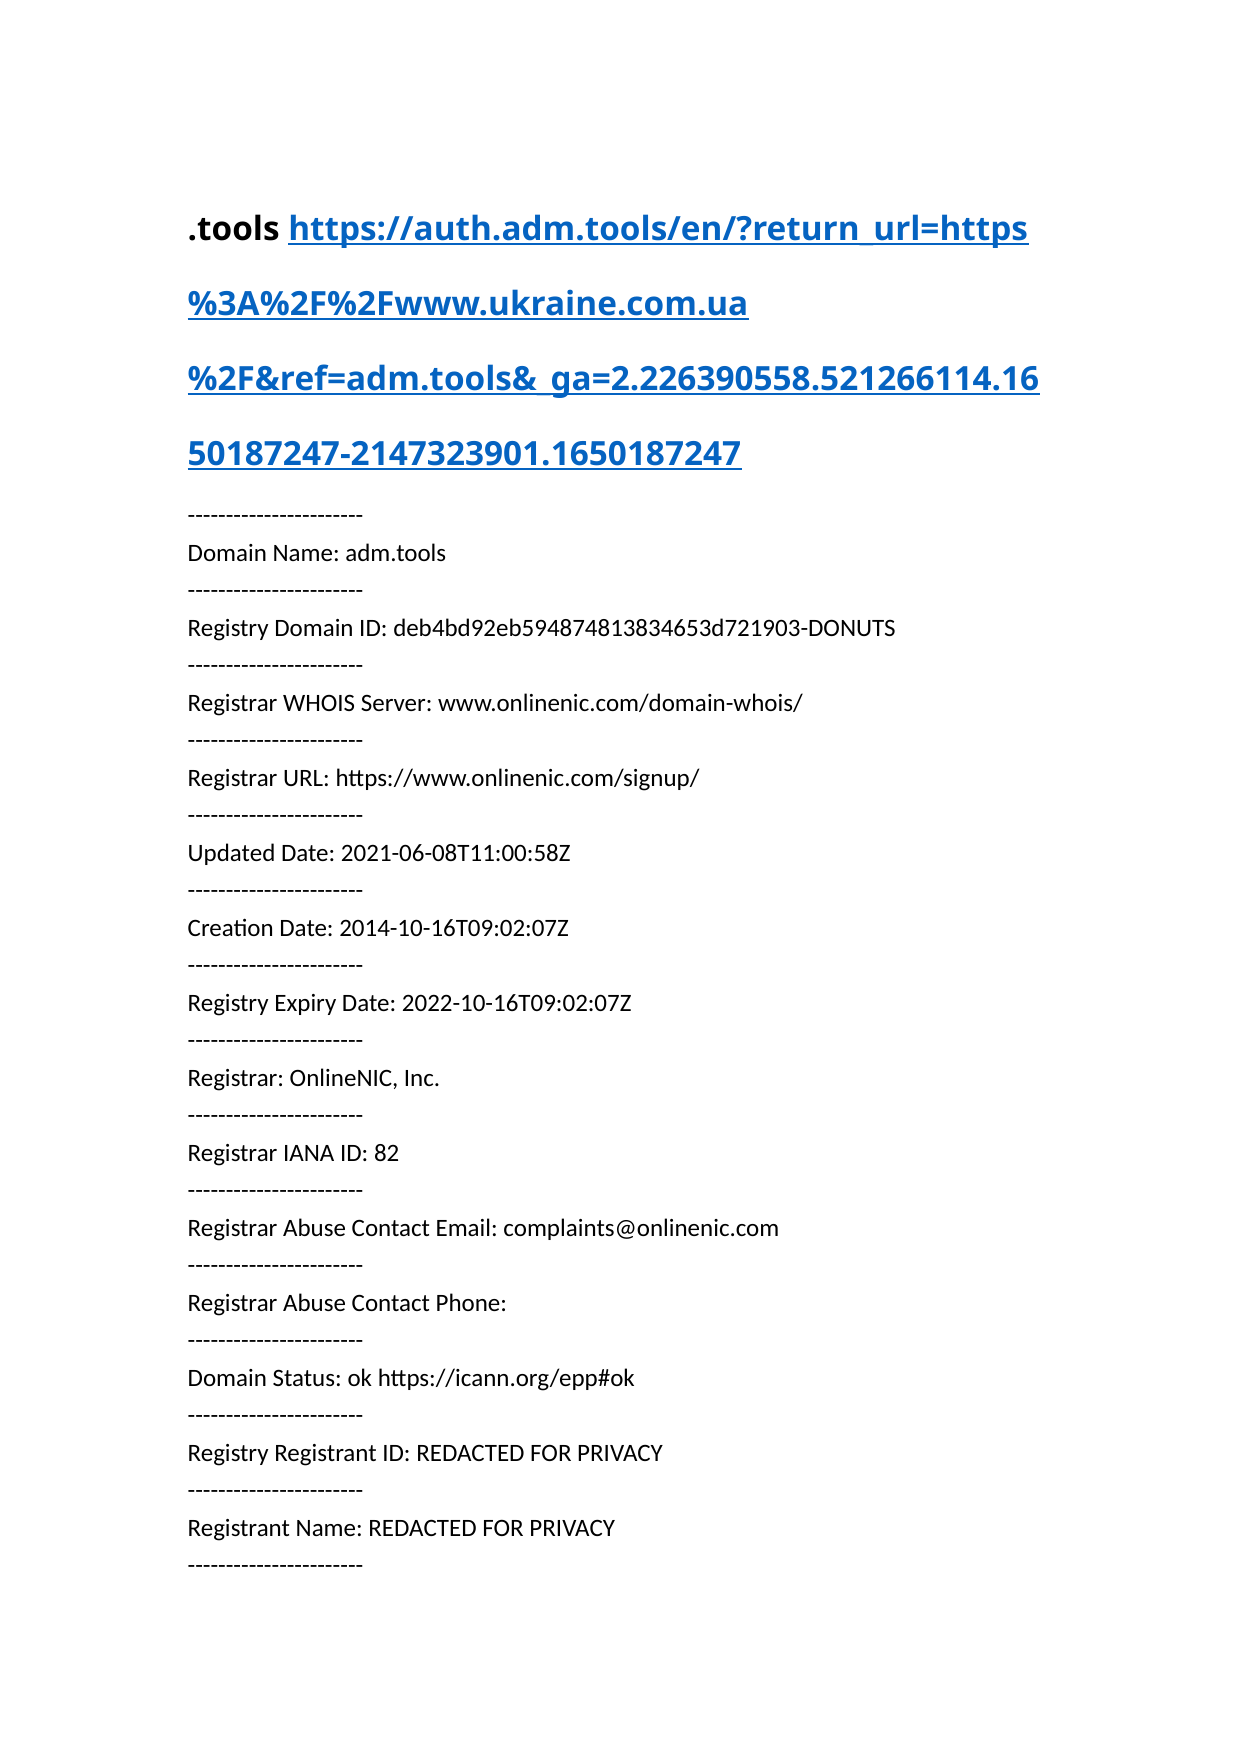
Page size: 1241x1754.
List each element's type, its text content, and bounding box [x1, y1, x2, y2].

text Registrar IANA ID: 82 [187, 1133, 1053, 1171]
text Registrant Name: REDACTED FOR PRIVACY [187, 1508, 1053, 1546]
text Registrar WHOIS Server: www.onlinenic.com/domain-whois/ [187, 683, 1053, 721]
text ----------------------- [187, 871, 1053, 908]
text Creation Date: 2014-10-16T09:02:07Z [187, 908, 1053, 946]
text Registry Registrant ID: REDACTED FOR PRIVACY [187, 1433, 1053, 1471]
text Registrar Abuse Contact Email: complaints@onlinenic.com [187, 1208, 1053, 1246]
text ----------------------- [187, 1171, 1053, 1208]
text Domain Name: adm.tools [187, 533, 1053, 571]
text ----------------------- [187, 796, 1053, 833]
text Registry Expiry Date: 2022-10-16T09:02:07Z [187, 983, 1053, 1021]
text Registrar Abuse Contact Phone: [187, 1283, 1053, 1321]
text ----------------------- [187, 1096, 1053, 1133]
text ----------------------- [187, 1471, 1053, 1508]
text ----------------------- [187, 946, 1053, 983]
text Updated Date: 2021-06-08T11:00:58Z [187, 833, 1053, 871]
text ----------------------- [187, 496, 1053, 533]
text ----------------------- [187, 646, 1053, 683]
text ----------------------- [187, 1321, 1053, 1358]
title .tools https://auth.adm.tools/en/?return_url=https%3A%2F%2Fwww.ukraine.com.ua%2F&ref=adm.tools&_ga=2.226390558.521266114.1650187247-2147323901.1650187247 [187, 189, 1053, 489]
text ----------------------- [187, 571, 1053, 608]
text ----------------------- [187, 1246, 1053, 1283]
text ----------------------- [187, 721, 1053, 758]
text Registry Domain ID: deb4bd92eb594874813834653d721903-DONUTS [187, 608, 1053, 646]
text Registrar: OnlineNIC, Inc. [187, 1058, 1053, 1096]
text Domain Status: ok https://icann.org/epp#ok [187, 1358, 1053, 1396]
text ----------------------- [187, 1396, 1053, 1433]
text ----------------------- [187, 1021, 1053, 1058]
text ----------------------- [187, 1546, 1053, 1583]
text Registrar URL: https://www.onlinenic.com/signup/ [187, 758, 1053, 796]
